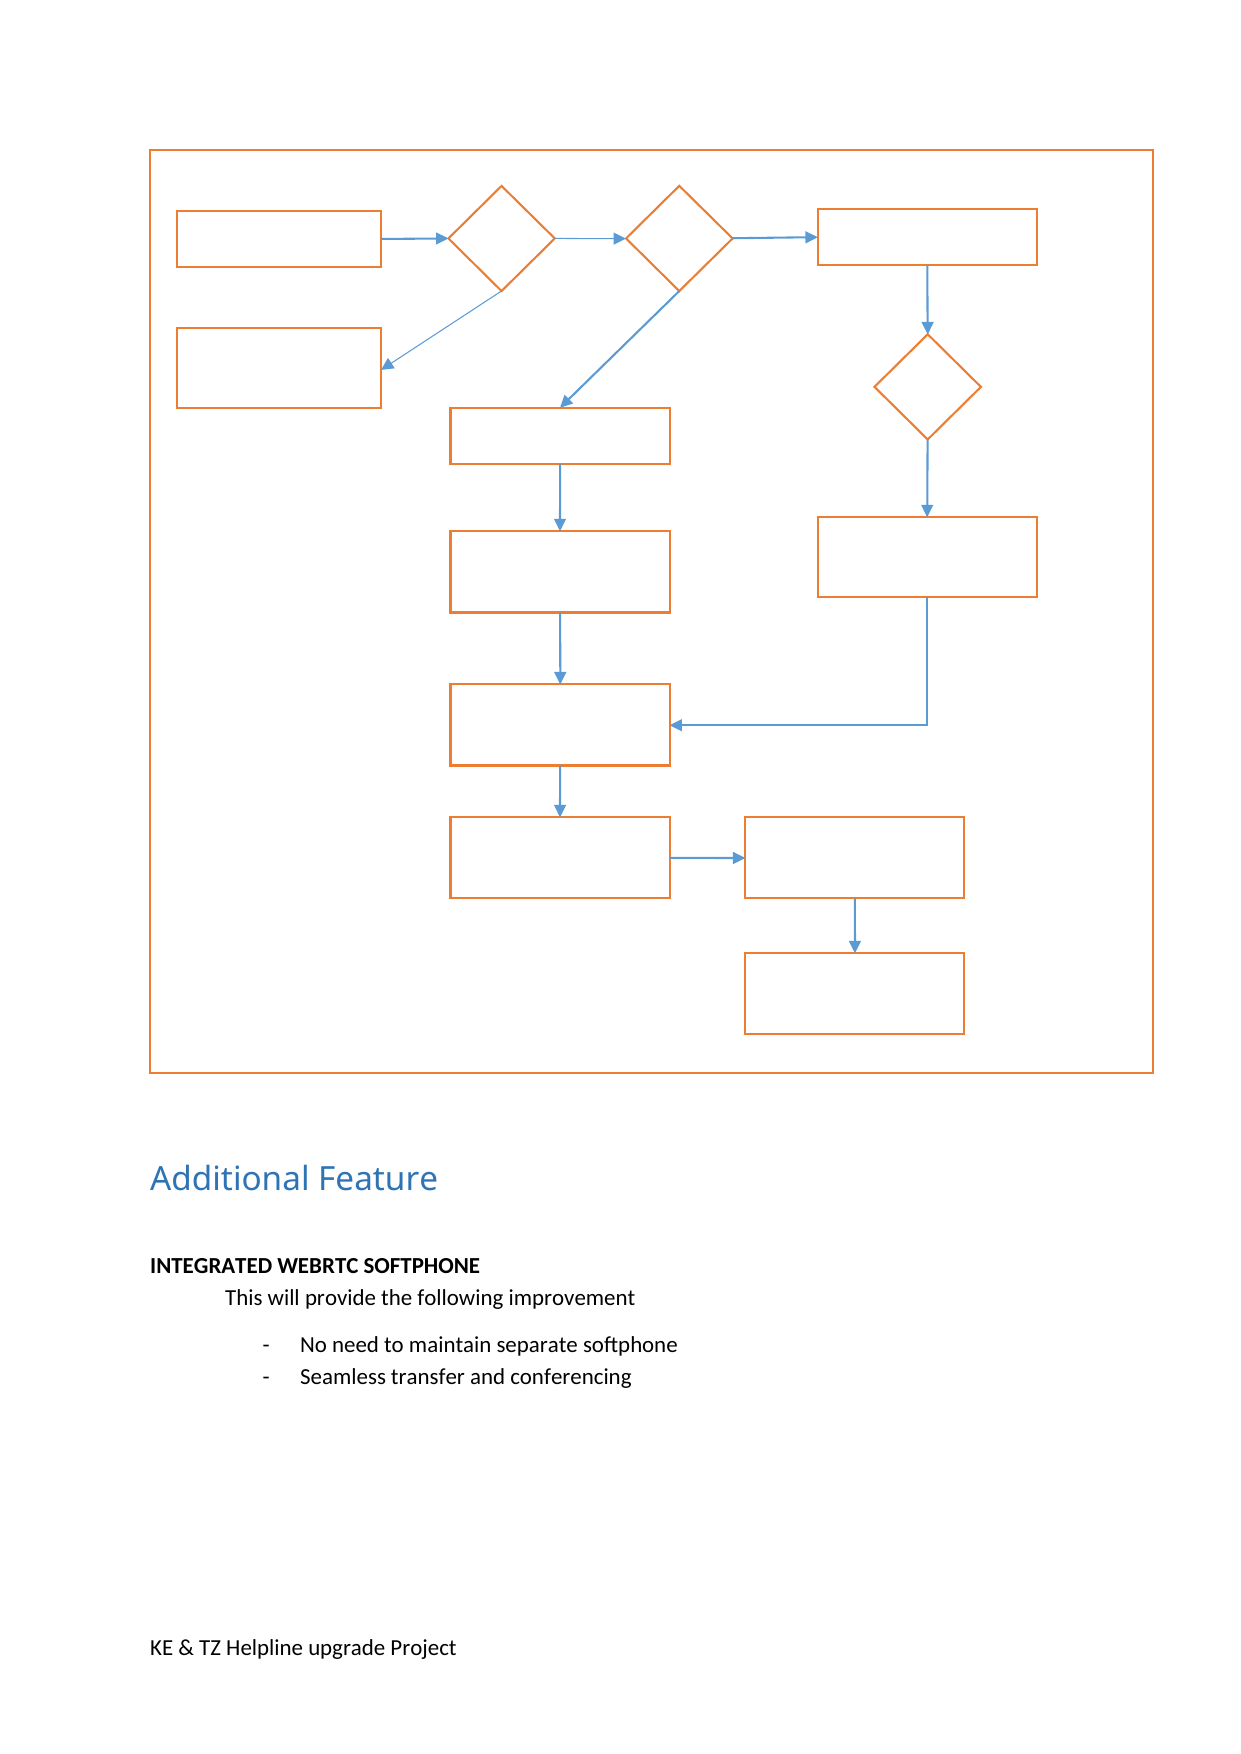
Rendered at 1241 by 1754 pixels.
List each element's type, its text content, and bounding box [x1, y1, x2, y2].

list Seamless transfer and conferencing [262, 1362, 1090, 1390]
text This will provide the following improvement [225, 1283, 1090, 1311]
text INTEGRATED WEBRTC SOFTPHONE [150, 1251, 1090, 1279]
list No need to maintain separate softphone [262, 1330, 1090, 1358]
subtitle Additional Feature [150, 1155, 1090, 1200]
